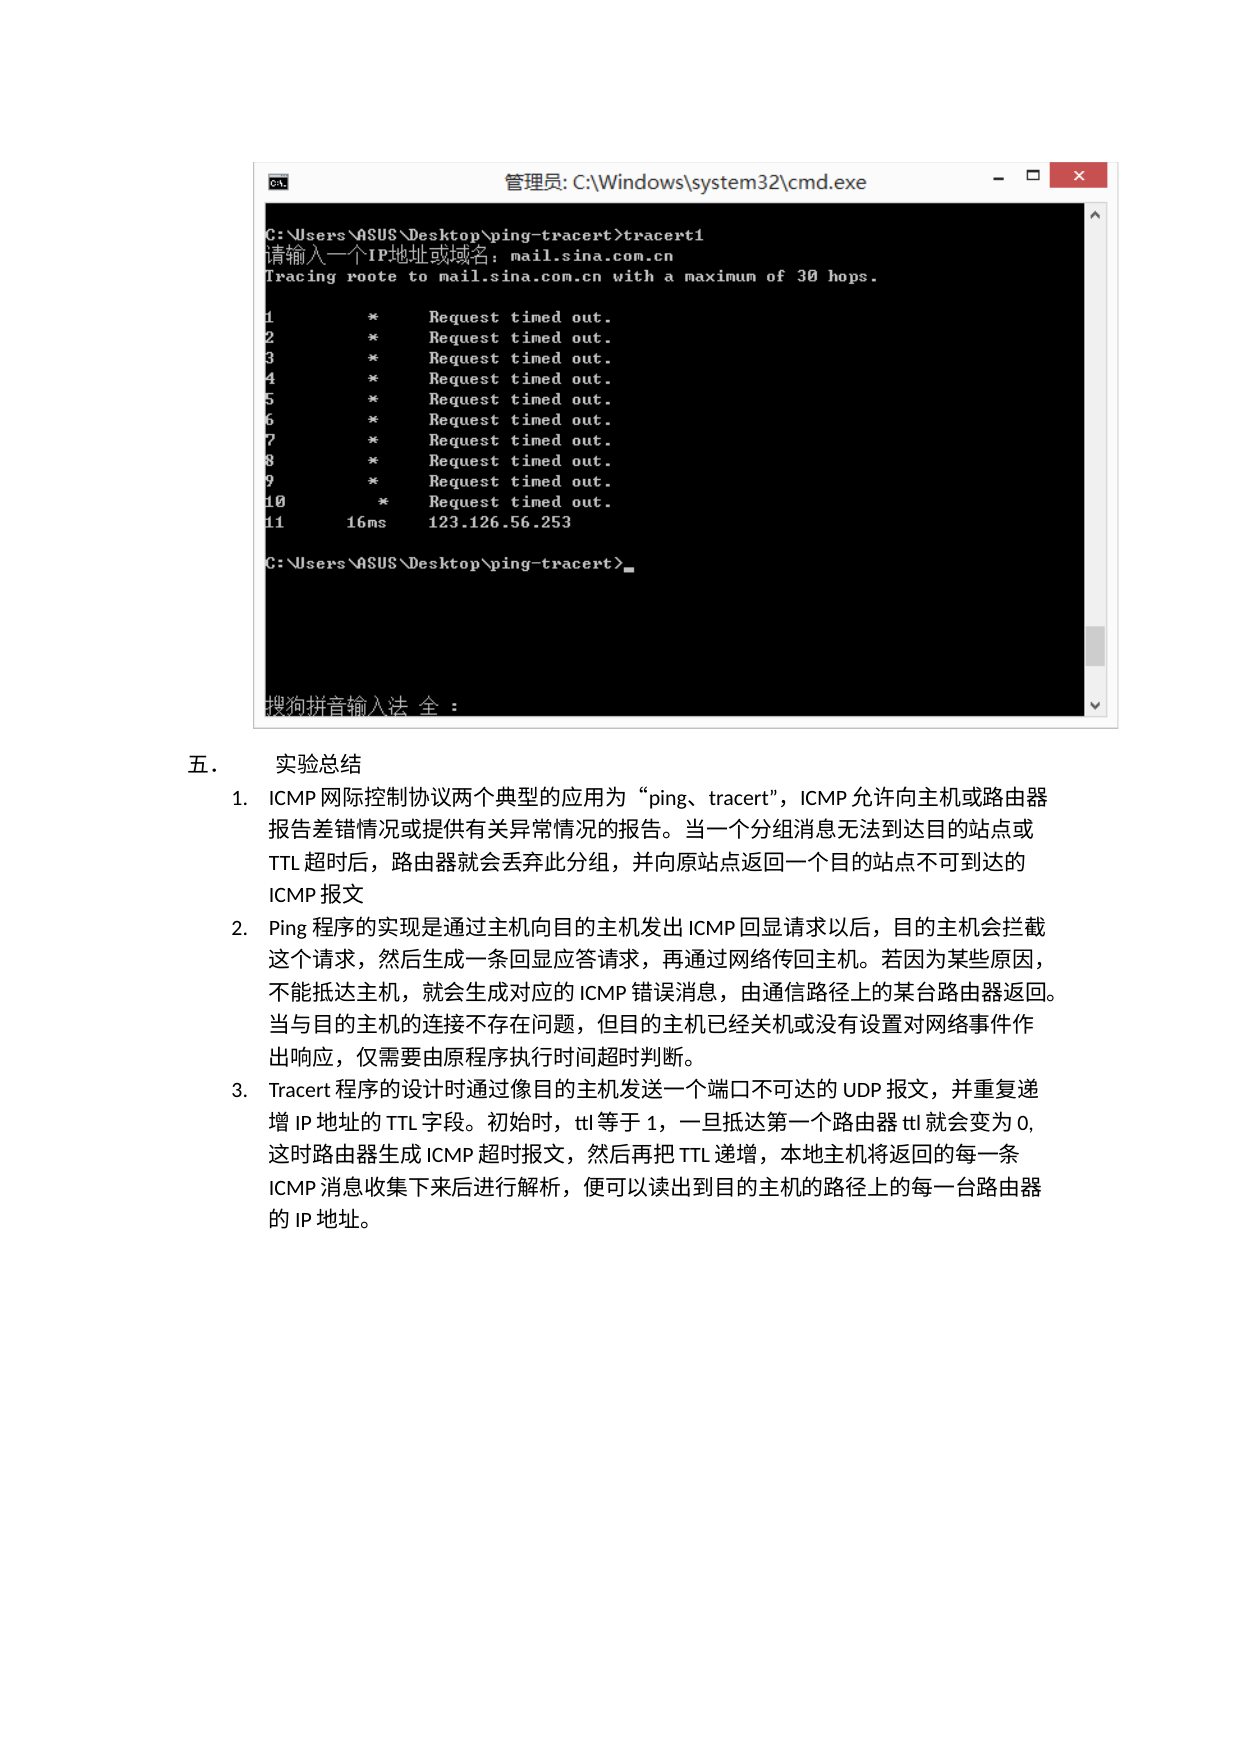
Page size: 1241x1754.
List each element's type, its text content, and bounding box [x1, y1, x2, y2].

list Ping 程序的实现是通过主机向目的主机发出ICMP回显请求以后，目的主机会拦截这个请求，然后生成一条回显应答请求，再通过网络传回主机。若因为某些原因，不能抵达主机，就会生成对应的ICMP错误消息，由通信路径上的某台路由器返回。当与目的主机的连接不存在问题，但目的主机已经关机或没有设置对网络事件作出响应，仅需要由原程序执行时间超时判断。 [231, 909, 1053, 1072]
list Tracert程序的设计时通过像目的主机发送一个端口不可达的UDP报文，并重复递增IP地址的TTL字段。初始时，ttl等于1，一旦抵达第一个路由器ttl就会变为0,这时路由器生成ICMP超时报文，然后再把TTL递增，本地主机将返回的每一条ICMP消息收集下来后进行解析，便可以读出到目的主机的路径上的每一台路由器的IP地址。 [231, 1072, 1053, 1234]
list ICMP网际控制协议两个典型的应用为“ping、tracert”，ICMP允许向主机或路由器报告差错情况或提供有关异常情况的报告。当一个分组消息无法到达目的站点或TTL超时后，路由器就会丢弃此分组，并向原站点返回一个目的站点不可到达的ICMP报文 [231, 779, 1053, 909]
list 实验总结 [187, 747, 1053, 779]
picture [253, 162, 1119, 729]
